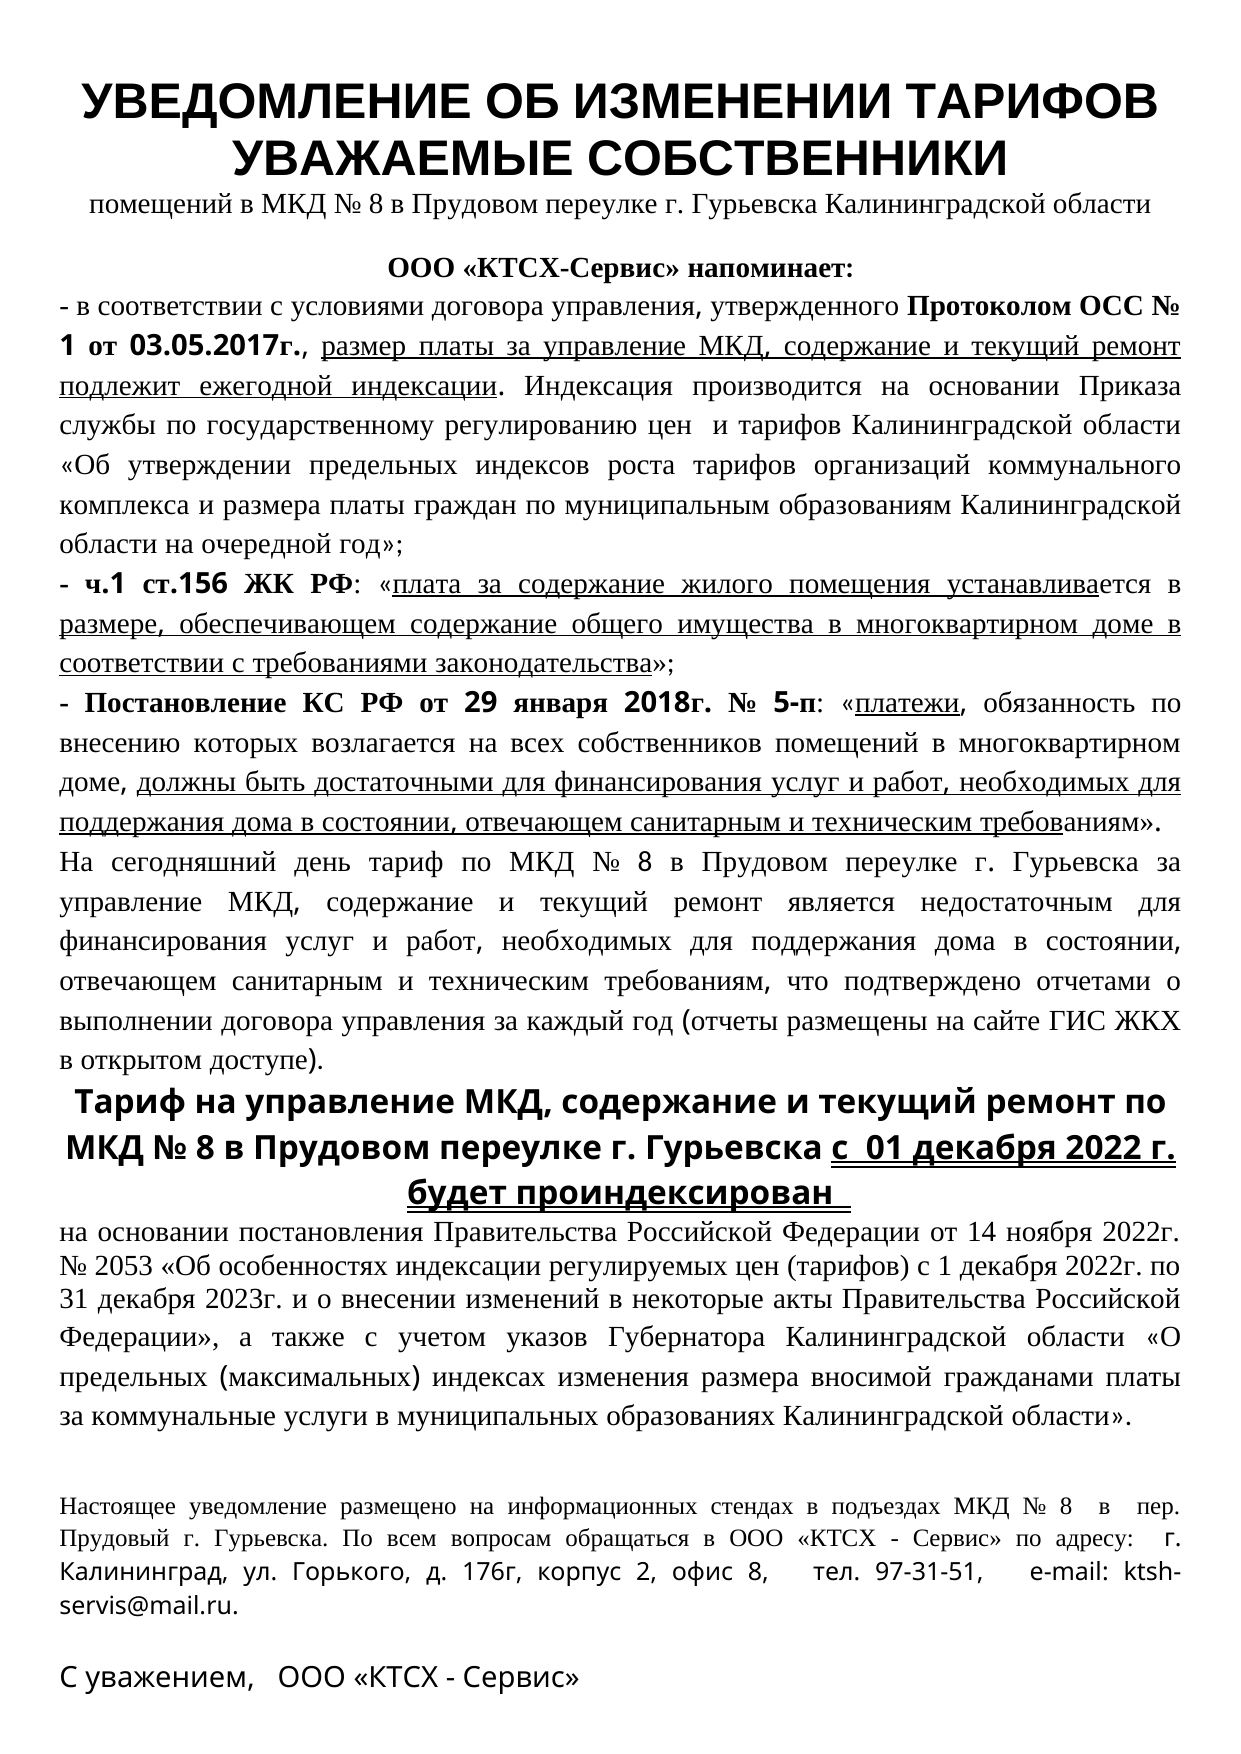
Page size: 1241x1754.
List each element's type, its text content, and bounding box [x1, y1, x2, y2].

text - в соответствии с условиями договора управления, утвержденного Протоколом ОСС № 1 от 03.05.2017г., размер платы за управление МКД, содержание и текущий ремонт подлежит ежегодной индексации. Индексация производится на основании Приказа службы по государственному регулированию цен и тарифов Калининградской области «Об утверждении предельных индексов роста тарифов организаций коммунального комплекса и размера платы граждан по муниципальным образованиям Калининградской области на очередной год»; [59, 284, 1181, 562]
text УВАЖАЕМЫЕ СОБСТВЕННИКИ [59, 129, 1181, 186]
text ООО «КТСХ-Сервис» напоминает: [59, 249, 1181, 284]
text - ч.1 ст.156 ЖК РФ: «плата за содержание жилого помещения устанавливается в размере, обеспечивающем содержание общего имущества в многоквартирном доме в соответствии с требованиями законодательства»; [59, 562, 1181, 635]
text - ч.1 ст.156 ЖК РФ: «плата за содержание жилого помещения устанавливается в размере, обеспечивающем содержание общего имущества в многоквартирном доме в соответствии с требованиями законодательства»; [59, 636, 1181, 681]
text На сегодняшний день тариф по МКД № 8 в Прудовом переулке г. Гурьевска за управление МКД, содержание и текущий ремонт является недостаточным для финансирования услуг и работ, необходимых для поддержания дома в состоянии, отвечающем санитарным и техническим требованиям, что подтверждено отчетами о выполнении договора управления за каждый год (отчеты размещены на сайте ГИС ЖКХ в открытом доступе). [59, 840, 1181, 1078]
text С уважением, ООО «КТСХ - Сервис» [59, 1656, 1181, 1696]
text Тариф на управление МКД, содержание и текущий ремонт по МКД № 8 в Прудовом переулке г. Гурьевска с 01 декабря 2022 г. будет проиндексирован [59, 1078, 1181, 1214]
text Настоящее уведомление размещено на информационных стендах в подъездах МКД № 8 в пер. Прудовый г. Гурьевска. По всем вопросам обращаться в ООО «КТСХ - Сервис» по адресу: г. Калининград, ул. Горького, д. 176г, корпус 2, офис 8, тел. 97-31-51, e-mail: ktsh-servis@mail.ru. [59, 1491, 1181, 1622]
text - Постановление КС РФ от 29 января 2018г. № 5-п: «платежи, обязанность по внесению которых возлагается на всех собственников помещений в многоквартирном доме, должны быть достаточными для финансирования услуг и работ, необходимых для поддержания дома в состоянии, отвечающем санитарным и техническим требованиям». [59, 681, 1181, 840]
text УВЕДОМЛЕНИЕ ОБ ИЗМЕНЕНИИ ТАРИФОВ [59, 71, 1181, 129]
text на основании постановления Правительства Российской Федерации от 14 ноября 2022г. № 2053 «Об особенностях индексации регулируемых цен (тарифов) с 1 декабря 2022г. по 31 декабря 2023г. и о внесении изменений в некоторые акты Правительства Российской Федерации», а также с учетом указов Губернатора Калининградской области «О предельных (максимальных) индексах изменения размера вносимой гражданами платы за коммунальные услуги в муниципальных образованиях Калининградской области». [59, 1214, 1181, 1434]
text помещений в МКД № 8 в Прудовом переулке г. Гурьевска Калининградской области [59, 186, 1181, 220]
